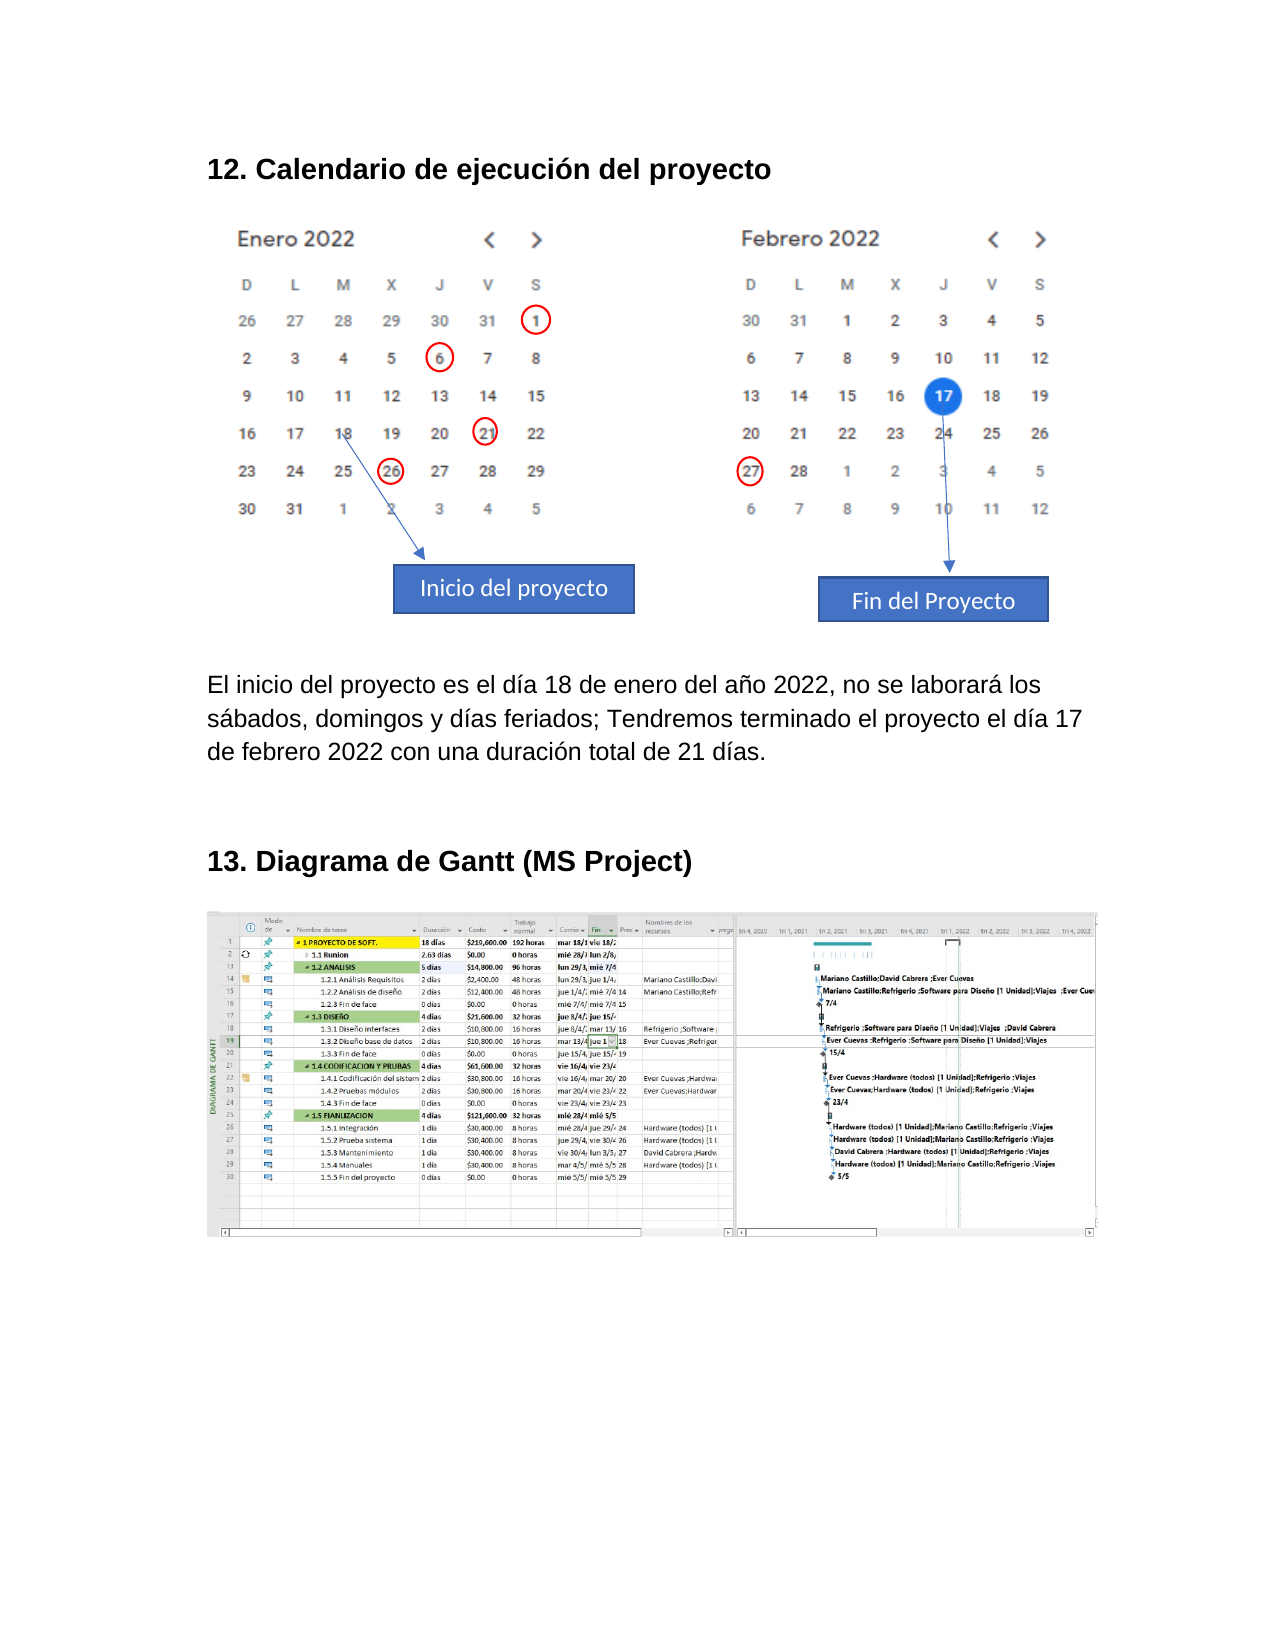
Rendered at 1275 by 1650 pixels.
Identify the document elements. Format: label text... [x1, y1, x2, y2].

subtitle 13. Diagrama de Gantt (MS Project) [207, 844, 1098, 878]
subtitle 12. Calendario de ejecución del proyecto [207, 152, 1098, 185]
picture [735, 218, 1072, 538]
picture [220, 220, 576, 538]
picture [206, 911, 1098, 1237]
text El inicio del proyecto es el día 18 de enero del año 2022, no se laborará los sábados, domingos y días feriados; Tendremos terminado el proyecto el día 17 de febrero 2022 con una duración total de 21 días. [207, 671, 1098, 765]
